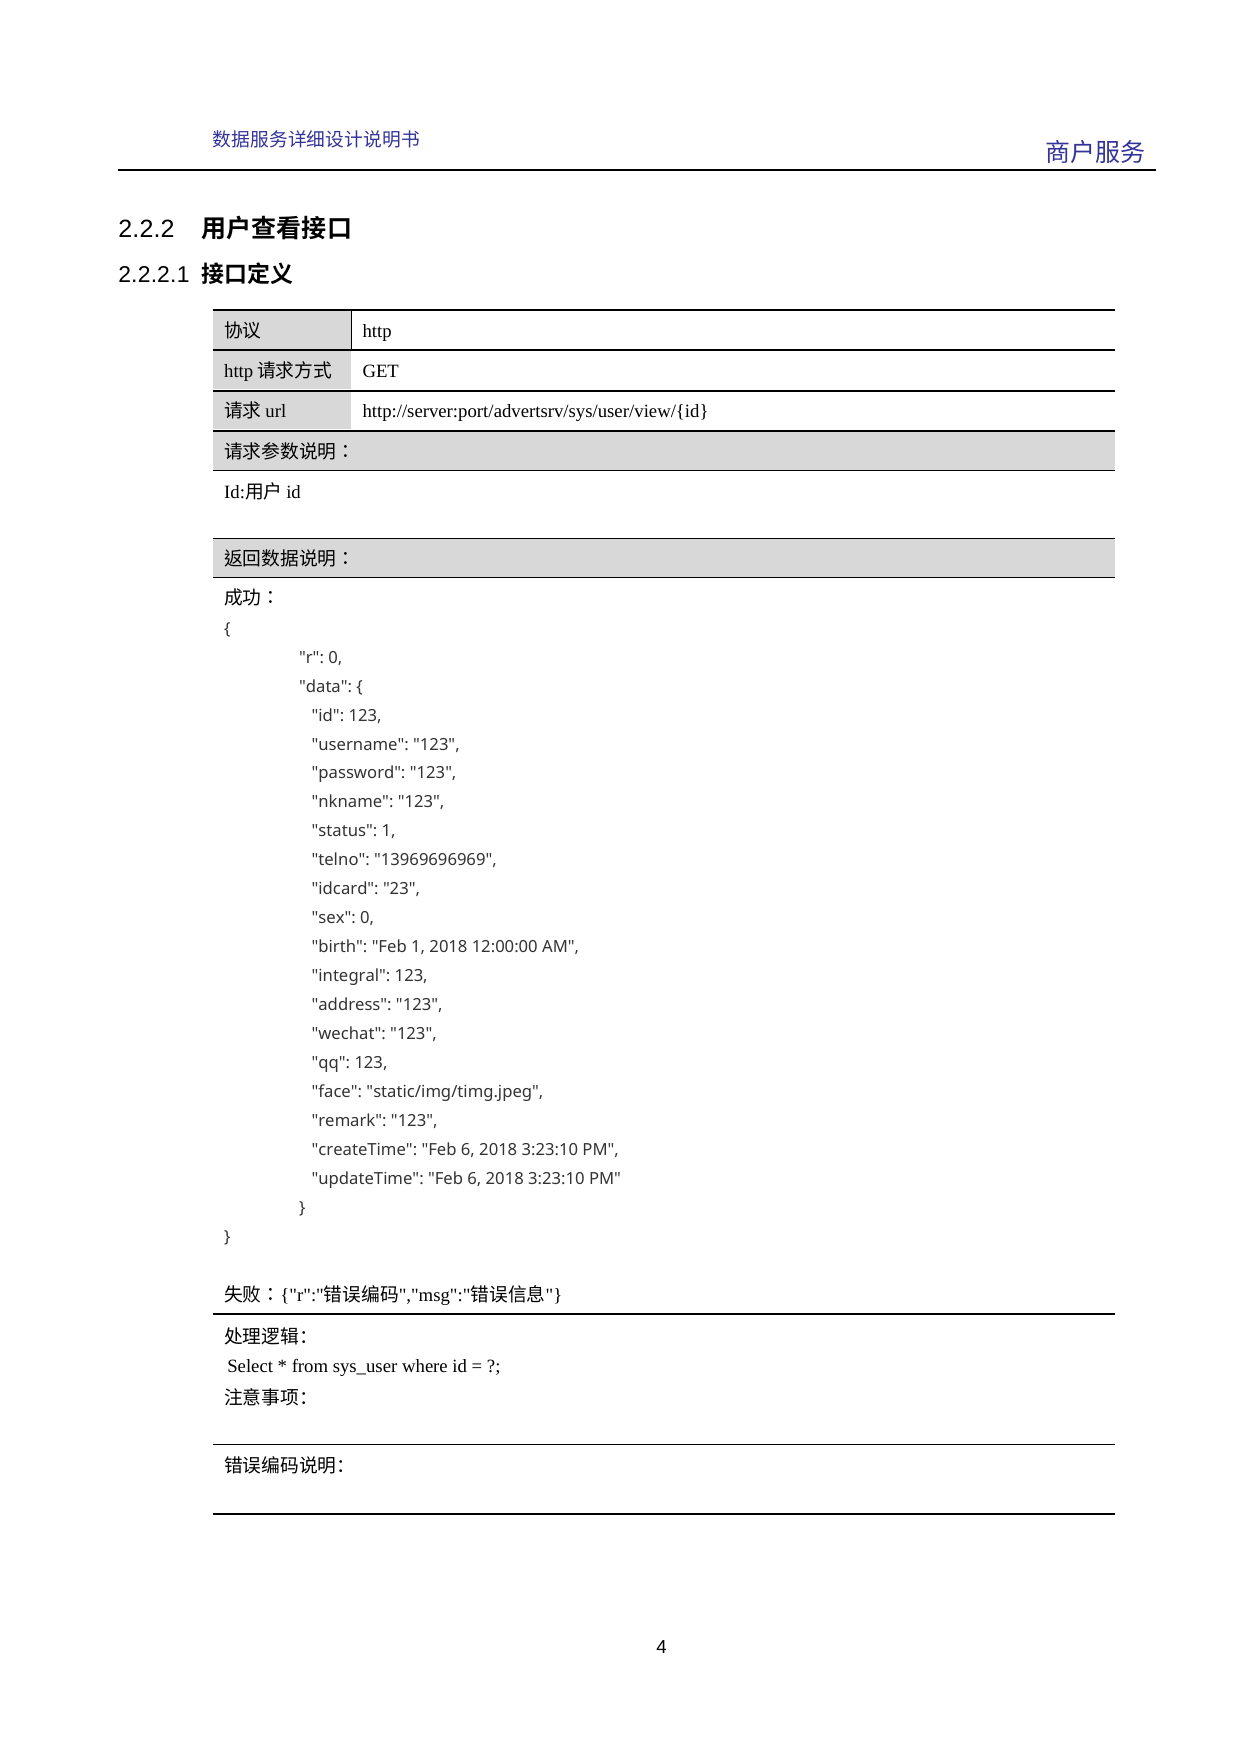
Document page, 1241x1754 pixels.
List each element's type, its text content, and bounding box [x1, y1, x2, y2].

table_cell 错误编码说明： [213, 1445, 1115, 1512]
table_cell 返回数据说明： [213, 539, 1115, 577]
table_cell Id:用户id [213, 471, 1115, 538]
table_cell http://server:port/advertsrv/sys/user/view/{id} [351, 392, 1115, 429]
subtitle 接口定义 [118, 258, 1122, 289]
table_cell 请求url [213, 392, 351, 429]
table_cell http请求方式 [213, 351, 351, 389]
subtitle 用户查看接口 [118, 209, 1122, 245]
table_cell 请求参数说明： [213, 432, 1115, 470]
table_cell 处理逻辑： Select * from sys_user where id = ?; 注意事项： [213, 1315, 1115, 1444]
table_cell 成功： { "r": 0, "data": { "id": 123, "username": "123", "password": "123", "nkname": "123", "status": 1, "telno": "13969696969", "idcard": "23", "sex": 0, "birth": "Feb 1, 2018 12:00:00 AM", "integral": 123, "address": "123", "wechat": "123", "qq": 123, "face": "static/img/timg.jpeg", "remark": "123", "createTime": "Feb 6, 2018 3:23:10 PM", "updateTime": "Feb 6, 2018 3:23:10 PM" } } 失败：{"r":"错误编码","msg":"错误信息"} [213, 578, 1115, 1313]
table_cell GET [351, 351, 1115, 389]
table_header 协议 [213, 311, 351, 349]
table_header http [352, 311, 1115, 349]
